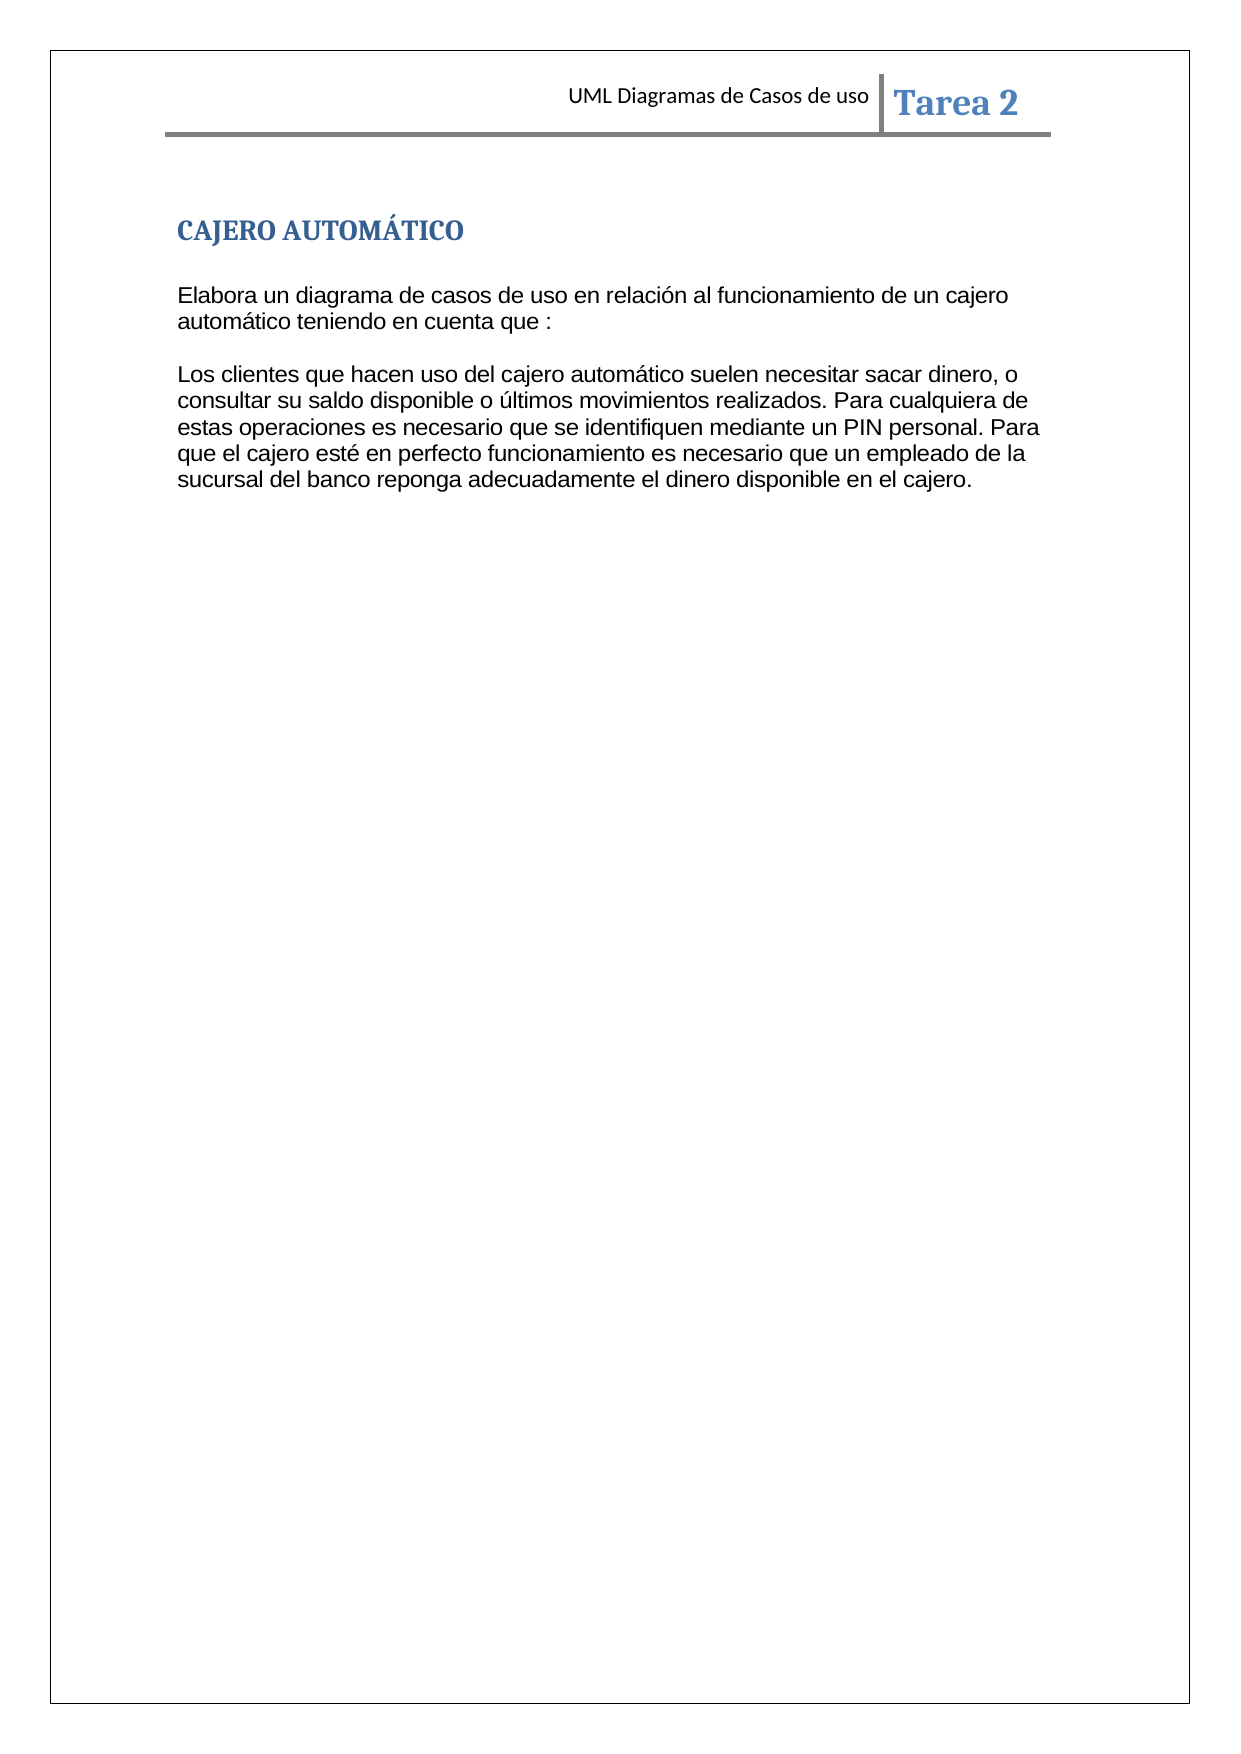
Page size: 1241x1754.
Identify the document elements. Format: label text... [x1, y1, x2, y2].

text Los clientes que hacen uso del cajero automático suelen necesitar sacar dinero, o consultar su saldo disponible o últimos movimientos realizados. Para cualquiera de estas operaciones es necesario que se identifiquen mediante un PIN personal. Para que el cajero esté en perfecto funcionamiento es necesario que un empleado de la sucursal del banco reponga adecuadamente el dinero disponible en el cajero. [177, 361, 1063, 493]
subtitle CAJERO AUTOMÁTICO [177, 214, 1063, 248]
text Elabora un diagrama de casos de uso en relación al funcionamiento de un cajero automático teniendo en cuenta que : [177, 282, 1063, 334]
